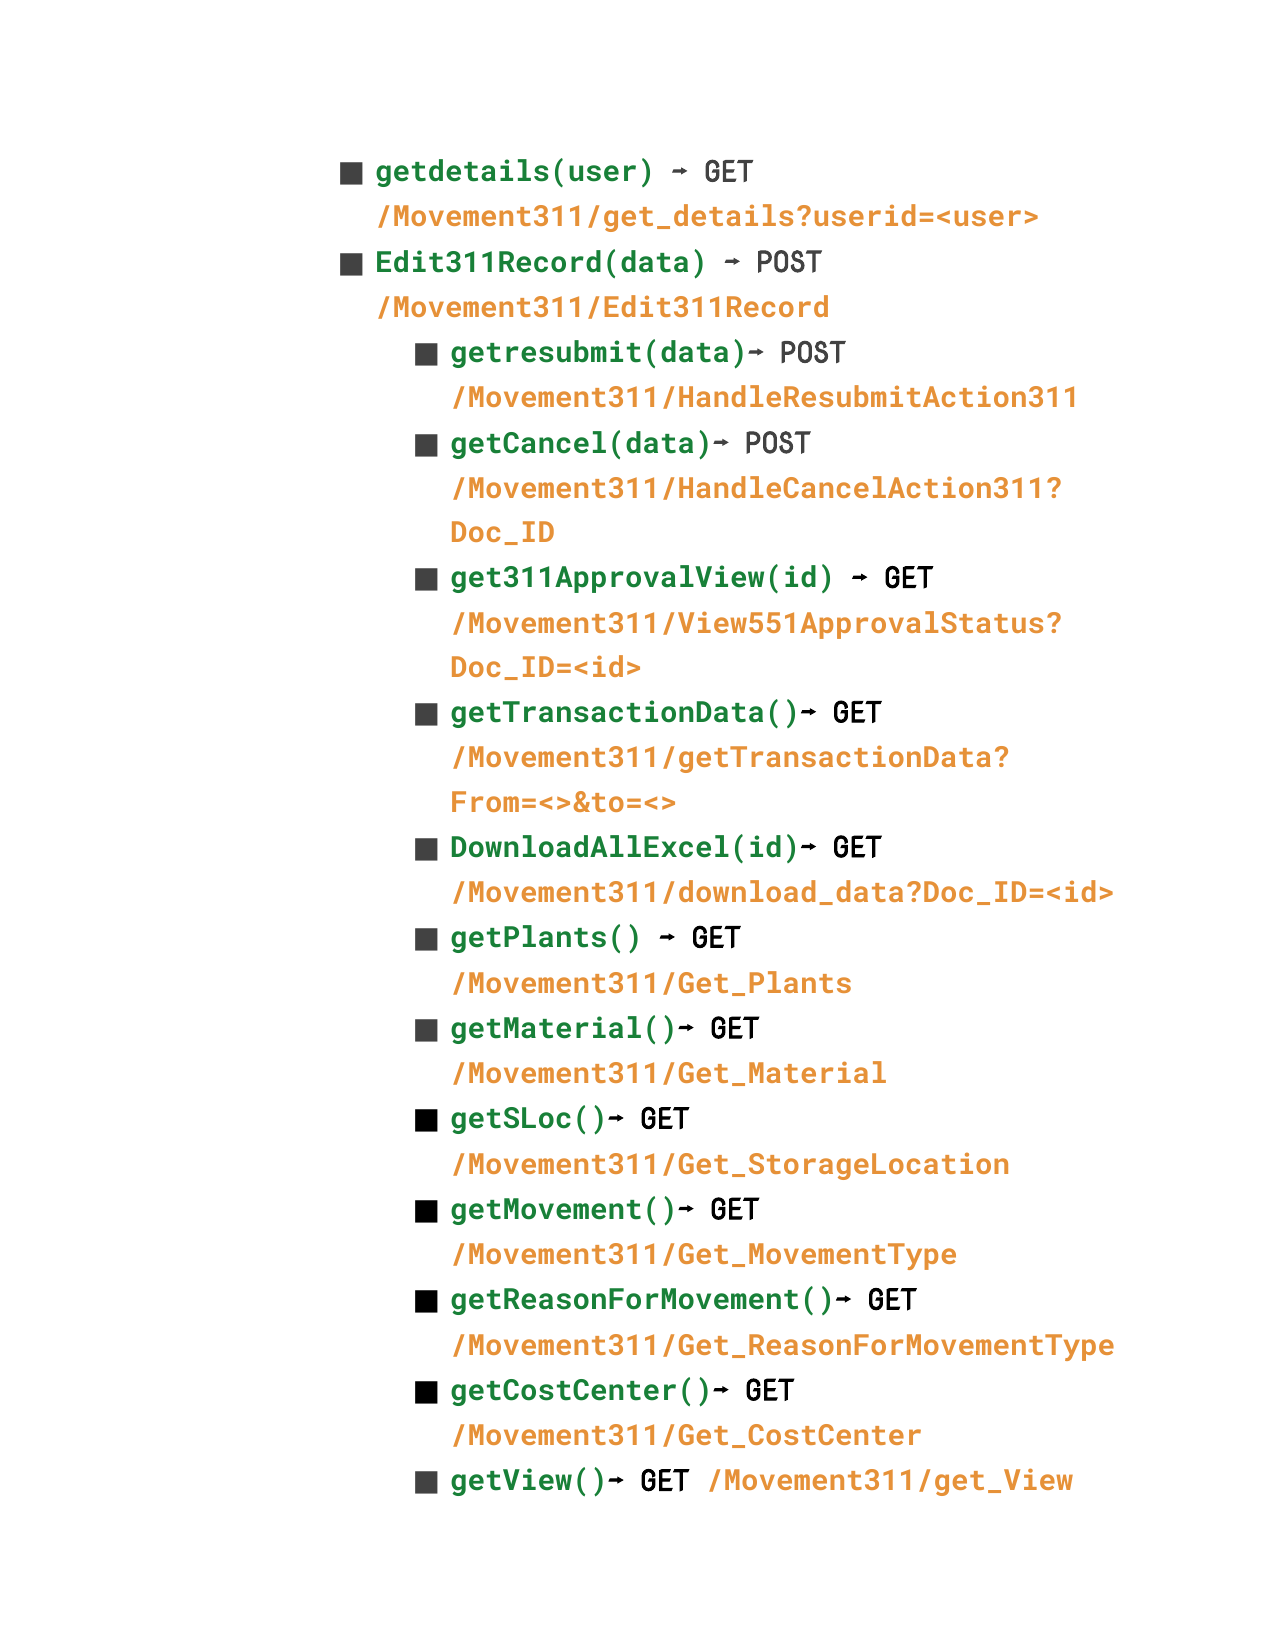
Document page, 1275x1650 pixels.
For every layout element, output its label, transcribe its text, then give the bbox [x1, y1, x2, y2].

list get311ApprovalView(id) → GET /Movement311/View551ApprovalStatus?Doc_ID=<id> [412, 556, 1125, 685]
list DownloadAllExcel(id)→ GET /Movement311/download_data?Doc_ID=<id> [412, 826, 1125, 910]
list Edit311Record(data) → POST /Movement311/Edit311Record [337, 241, 1125, 325]
list getresubmit(data)→ POST /Movement311/HandleResubmitAction311 [412, 331, 1125, 416]
list getMaterial()→ GET /Movement311/Get_Material [412, 1007, 1125, 1091]
list getMovement()→ GET /Movement311/Get_MovementType [412, 1188, 1125, 1272]
list getdetails(user) → GET /Movement311/get_details?userid=<user> [337, 150, 1125, 235]
list getSLoc()→ GET /Movement311/Get_StorageLocation [412, 1097, 1125, 1182]
list getTransactionData()→ GET /Movement311/getTransactionData?From=<>&to=<> [412, 691, 1125, 820]
list getReasonForMovement()→ GET /Movement311/Get_ReasonForMovementType [412, 1278, 1125, 1363]
list getView()→ GET /Movement311/get_View [412, 1459, 1125, 1500]
list getCancel(data)→ POST /Movement311/HandleCancelAction311?Doc_ID [412, 422, 1125, 551]
list getCostCenter()→ GET /Movement311/Get_CostCenter [412, 1369, 1125, 1453]
list getPlants() → GET /Movement311/Get_Plants [412, 916, 1125, 1001]
